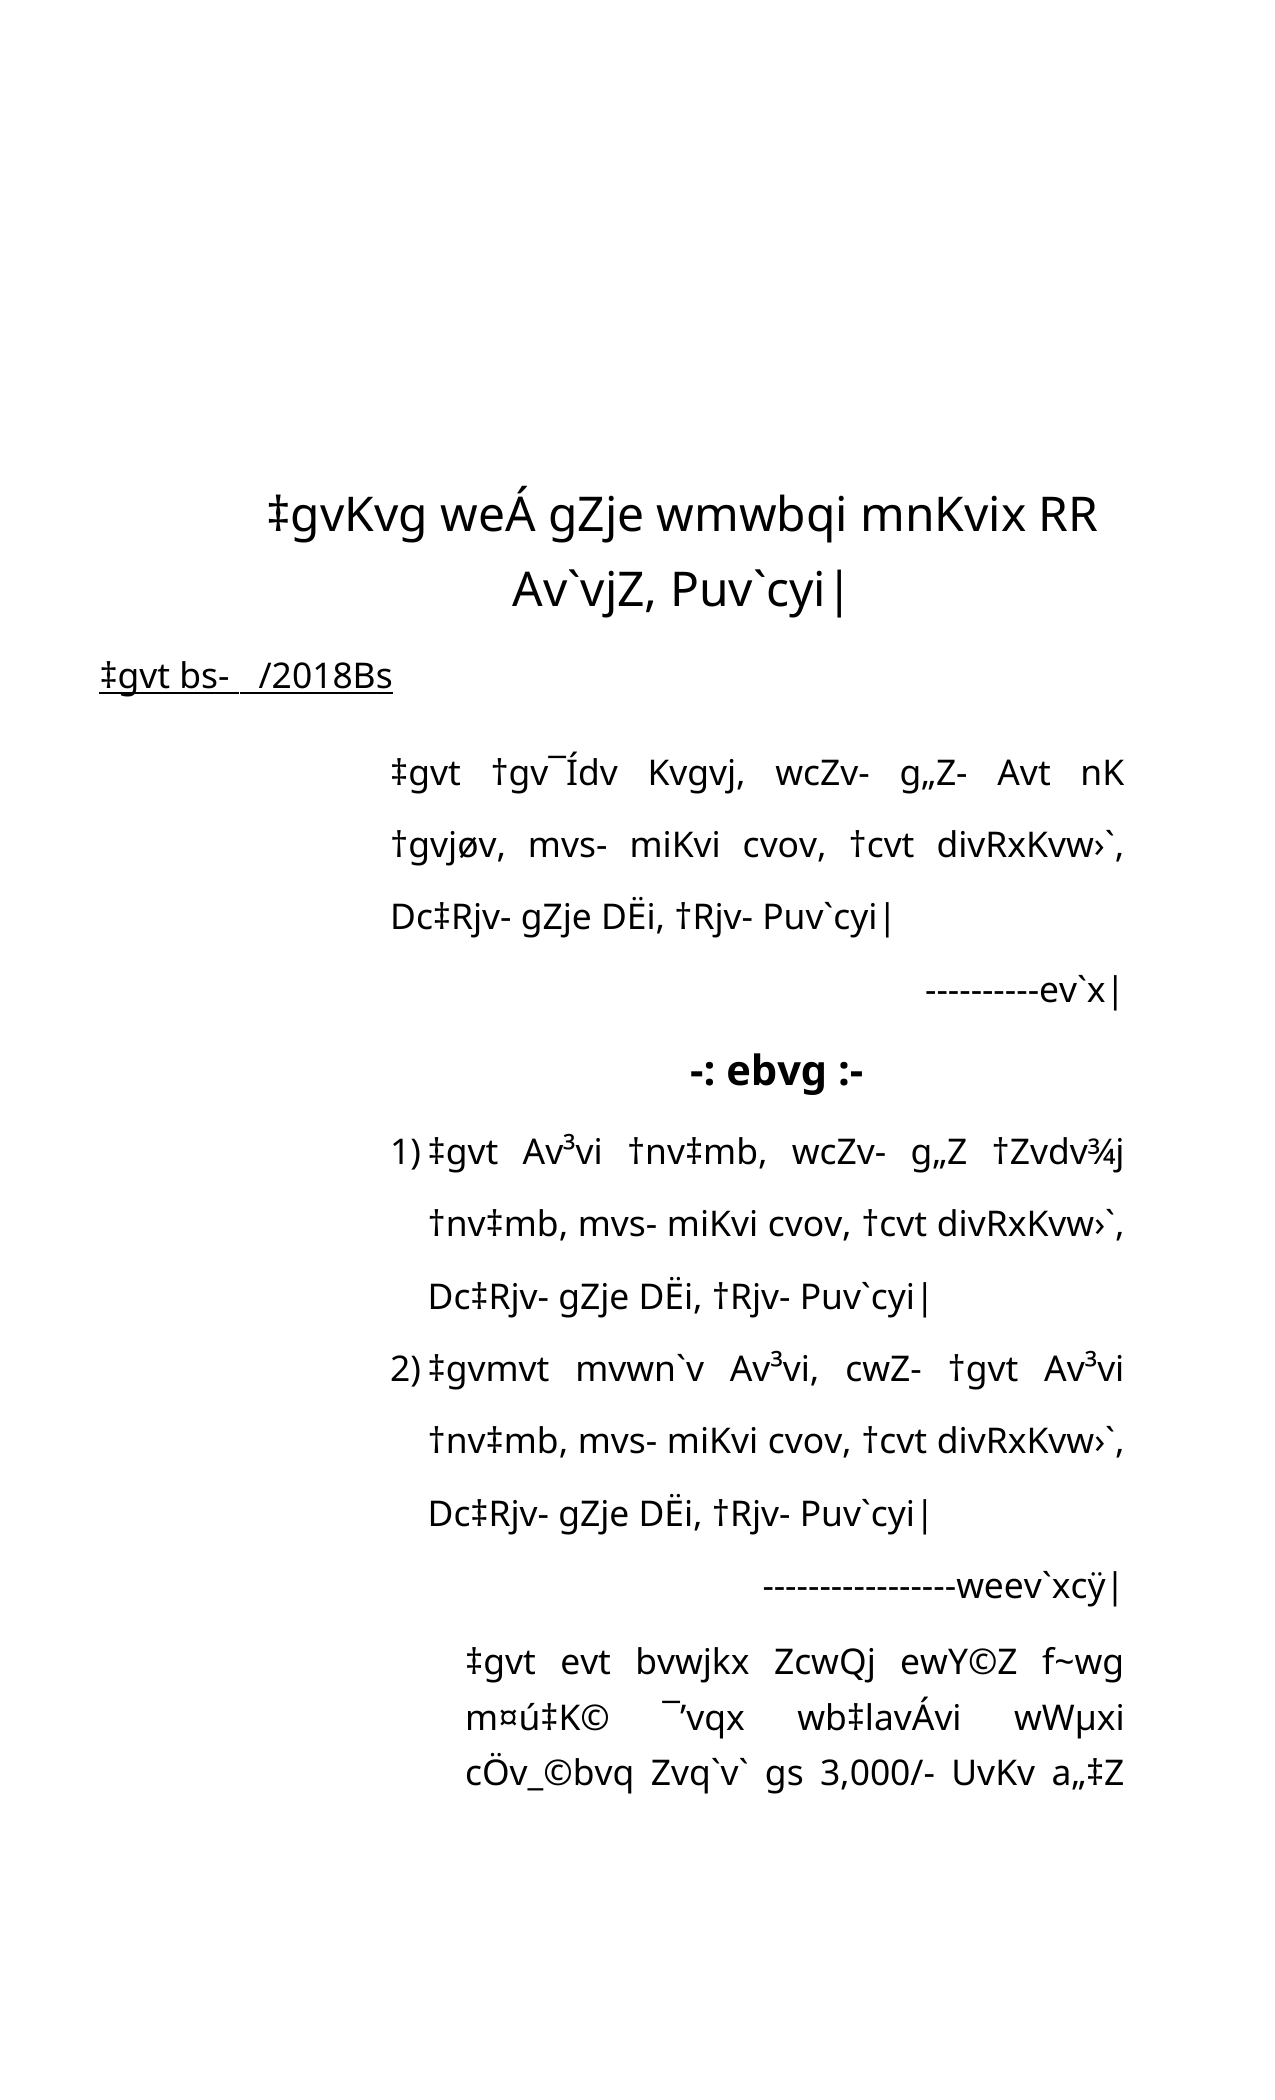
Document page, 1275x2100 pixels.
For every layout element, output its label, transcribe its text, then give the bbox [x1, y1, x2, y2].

list ‡gvt Av³vi †nv‡mb, wcZv- g„Z †Zvdv¾j †nv‡mb, mvs- miKvi cvov, †cvt divRxKvw›`, Dc‡Rjv- gZje DËi, †Rjv- Puv`cyi| [390, 1127, 1125, 1319]
text ----------ev`x| [390, 964, 1125, 1013]
text ‡gvt †gv¯Ídv Kvgvj, wcZv- g„Z- Avt nK †gvjøv, mvs- miKvi cvov, †cvt divRxKvw›`, Dc‡Rjv- gZje DËi, †Rjv- Puv`cyi| [390, 747, 1125, 940]
text -----------------weev`xcÿ| [240, 1560, 1125, 1609]
text ‡gvKvg weÁ gZje wmwbqi mnKvix RR Av`vjZ, Puv`cyi| [240, 480, 1125, 620]
text -: ebvg :- [690, 1041, 1125, 1097]
list ‡gvmvt mvwn`v Av³vi, cwZ- †gvt Av³vi †nv‡mb, mvs- miKvi cvov, †cvt divRxKvw›`, Dc‡Rjv- gZje DËi, †Rjv- Puv`cyi| [390, 1343, 1125, 1536]
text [465, 1637, 1125, 1796]
text ‡gvt bs- /2018Bs [99, 651, 1125, 699]
